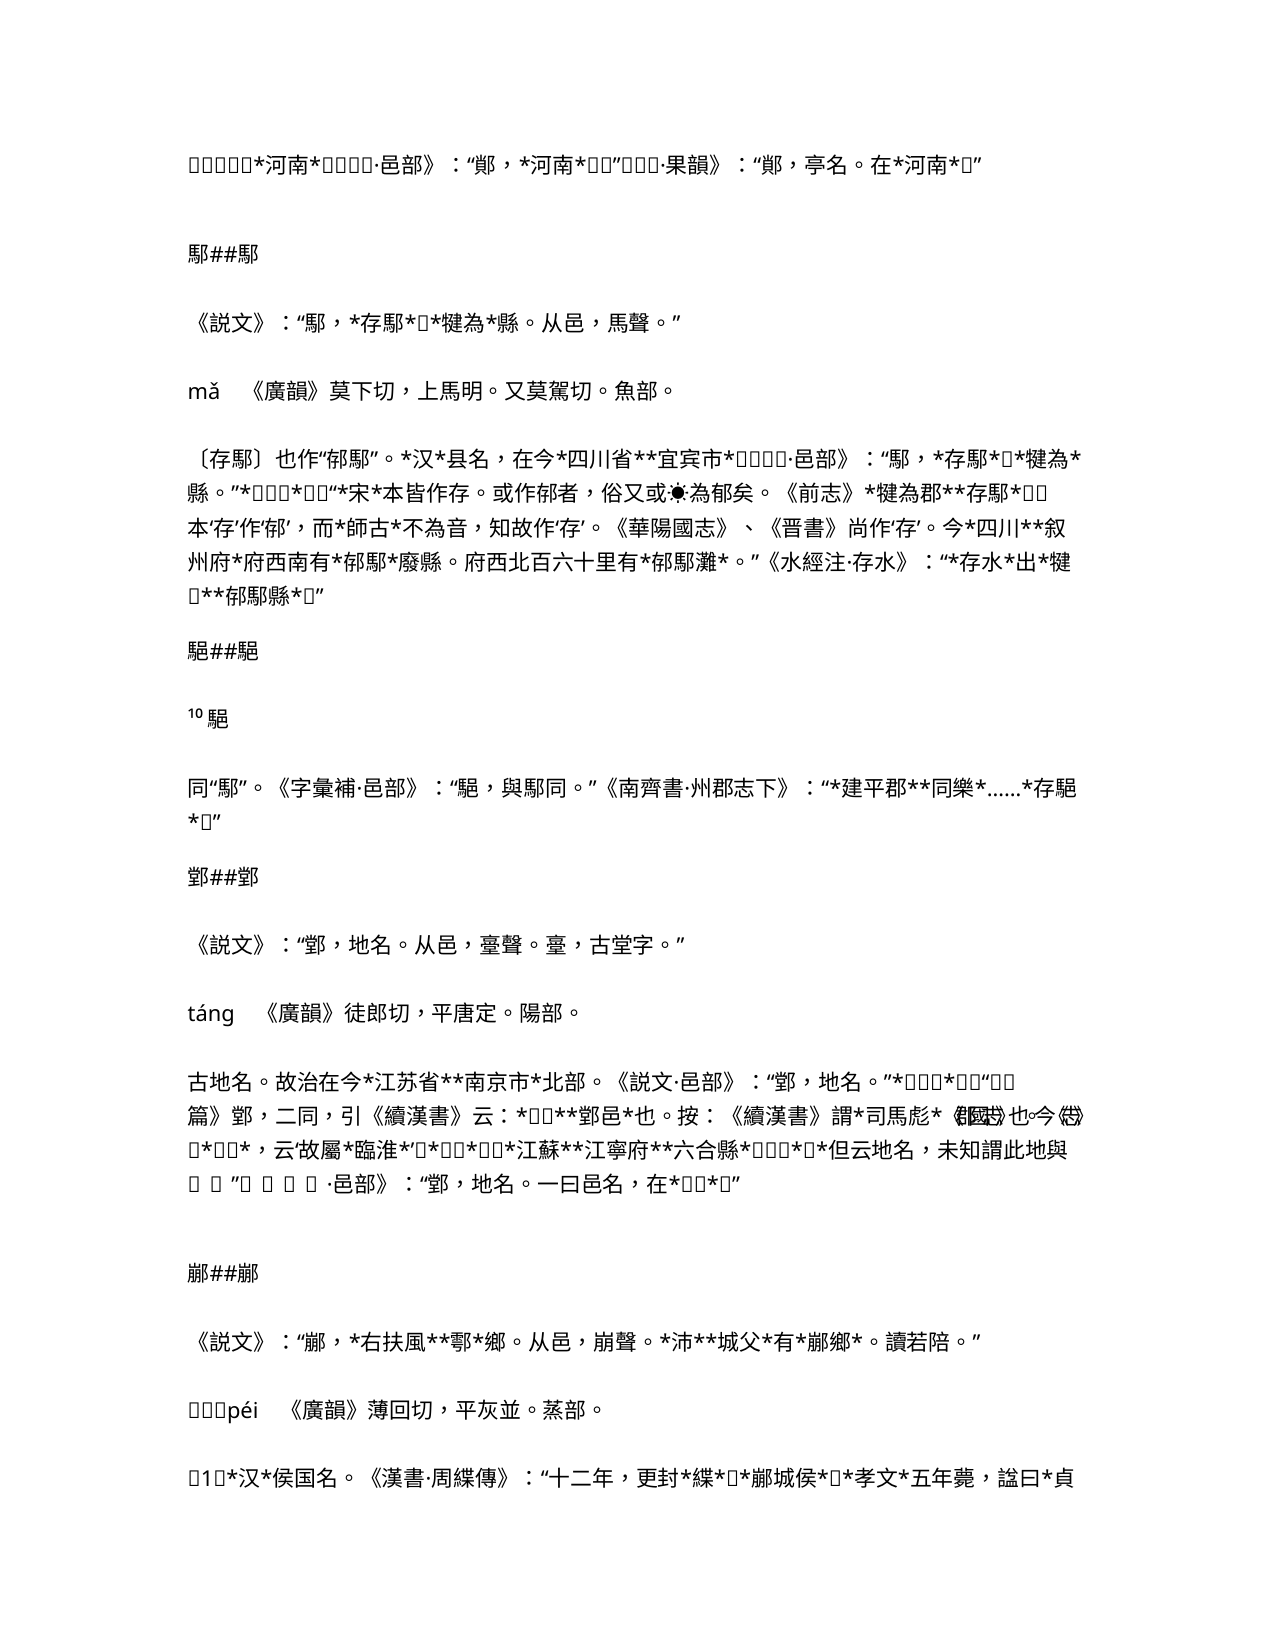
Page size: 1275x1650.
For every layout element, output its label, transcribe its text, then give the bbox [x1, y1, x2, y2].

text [187, 150, 1087, 214]
text 䣖##䣖 ¹⁰䣖 同“䣕”。《字彙補·邑部》：“䣖，與䣕同。”《南齊書·州郡志下》：“*建平郡**同樂*……*存䣖*。” [187, 636, 1087, 836]
text 䣘##䣘 《説文》：“䣘，地名。从邑，㙶聲。㙶，古堂字。” táng 《廣韻》徒郎切，平唐定。陽部。 古地名。故治在今*江苏省**南京市*北部。《説文·邑部》：“䣘，地名。”*段玉裁*注：“《玉篇》䣘，𨟐二同，引《續漢書》云：*廣陵**䣘邑*也。按：《續漢書》謂*司馬彪*《郡國志》也。今《志》作*堂邑*，云‘故屬*臨淮*’。*堂邑*，今*江蘇**江寧府**六合縣*是也。*許*但云地名，未知謂此地與否。”《直音篇·邑部》：“䣘，地名。一曰邑名，在*廣陵*。” [187, 862, 1087, 1233]
text 䣕##䣕 《説文》：“䣕，*存䣕*，*犍為*縣。从邑，馬聲。” mǎ 《廣韻》莫下切，上馬明。又莫駕切。魚部。 〔存䣕〕也作“𨚲䣕”。*汉*县名，在今*四川省**宜宾市*。《説文·邑部》：“䣕，*存䣕*，*犍為*縣。”*段玉裁*注：“*宋*本皆作存。或作𨚲者，俗又或☀為郁矣。《前志》*犍為郡**存䣕*，今本‘存’作‘𨚲’，而*師古*不為音，知故作‘存’。《華陽國志》、《晋書》尚作‘存’。今*四川**叙州府*府西南有*𨚲䣕*廢縣。府西北百六十里有*𨚲䣕灘*。”《水經注·存水》：“*存水*出*犍為**𨚲䣕縣*。” [187, 239, 1087, 611]
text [187, 1258, 1087, 1493]
